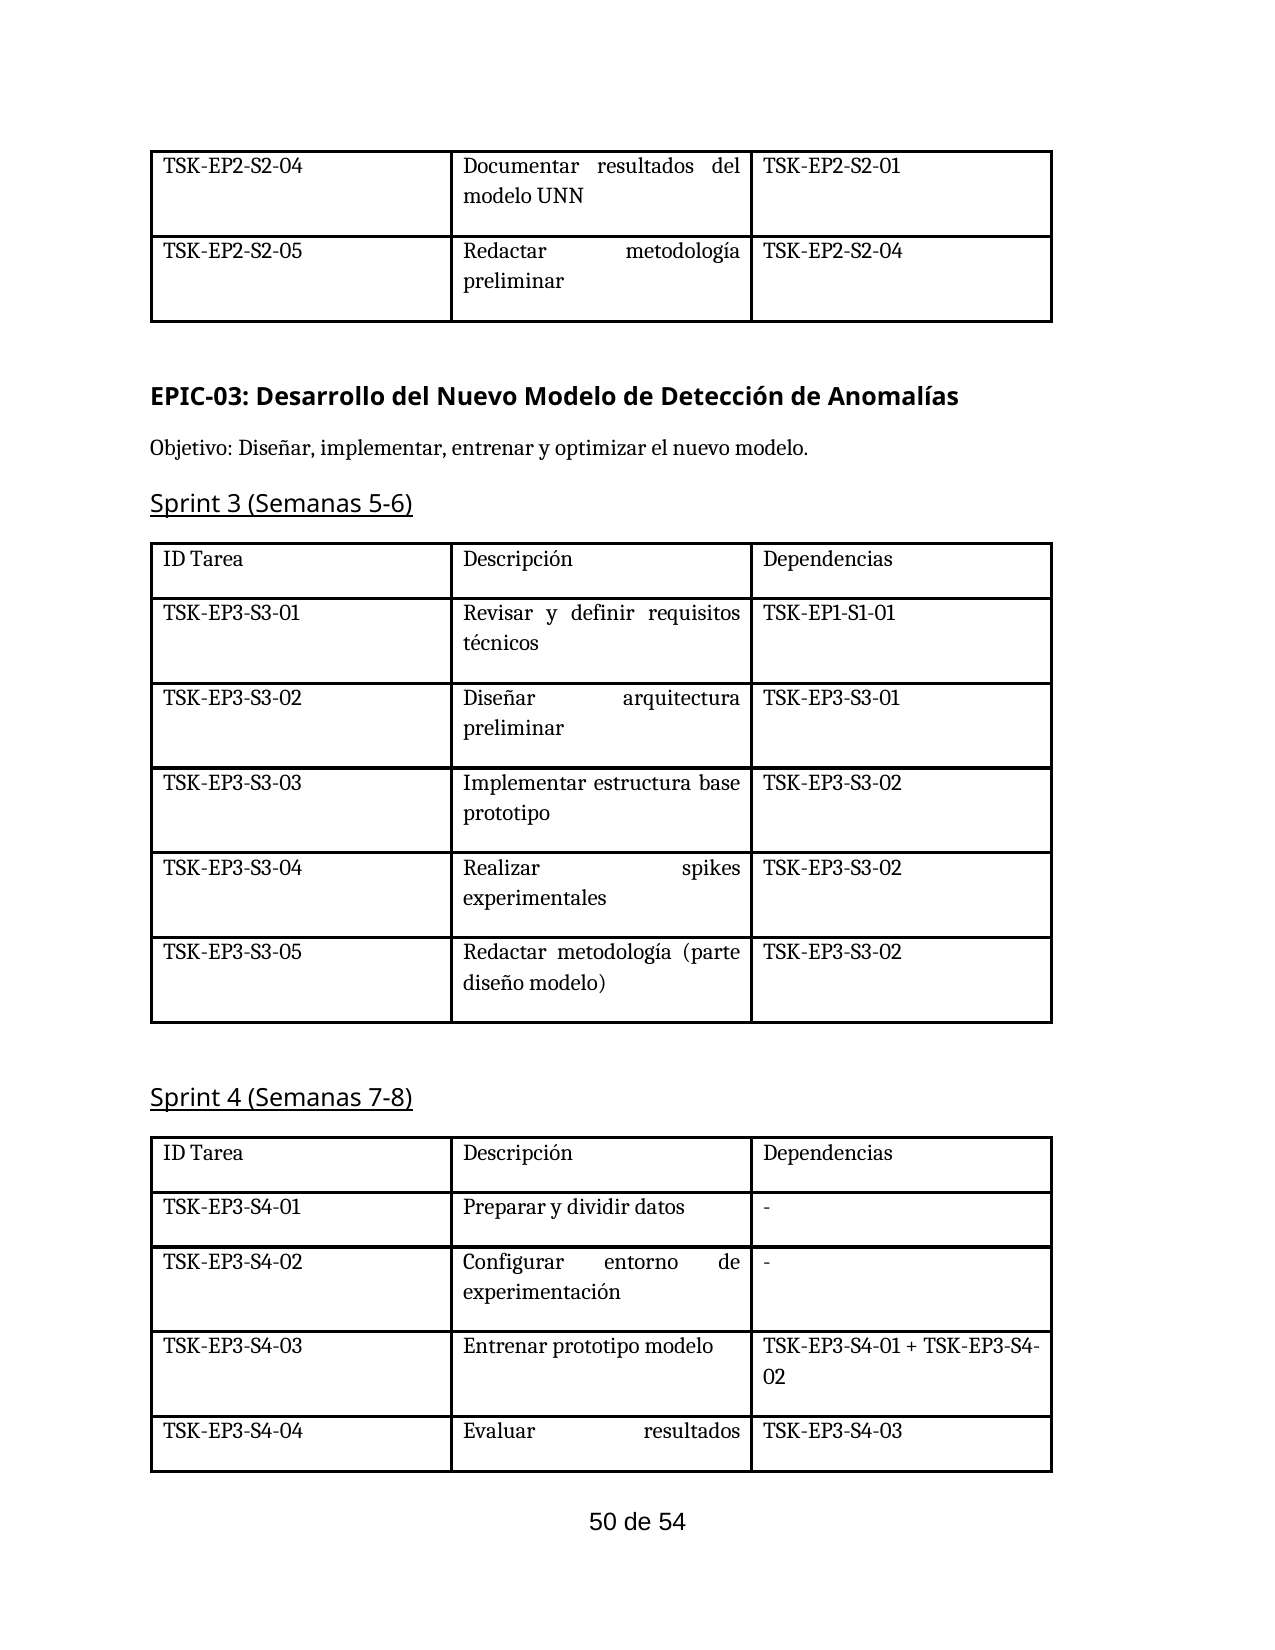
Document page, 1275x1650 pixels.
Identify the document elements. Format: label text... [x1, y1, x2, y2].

table_cell - [753, 1194, 1050, 1245]
table_cell Redactar metodología (parte diseño modelo) [453, 939, 750, 1021]
table_cell TSK-EP3-S4-02 [153, 1249, 450, 1330]
table_cell Entrenar prototipo modelo [453, 1333, 750, 1415]
table_cell Preparar y dividir datos [453, 1194, 750, 1245]
table_cell Implementar estructura base prototipo [453, 770, 750, 851]
table_header Dependencias [753, 1139, 1050, 1191]
table_cell TSK-EP3-S3-03 [153, 770, 450, 851]
table_cell Redactar metodología preliminar [453, 238, 750, 319]
table_cell TSK-EP3-S3-04 [153, 854, 450, 936]
table_cell Diseñar arquitectura preliminar [453, 685, 750, 766]
table_cell TSK-EP3-S4-03 [753, 1418, 1050, 1469]
table_cell TSK-EP1-S1-01 [753, 600, 1050, 682]
table_cell Realizar spikes experimentales [453, 854, 750, 936]
table_header Dependencias [753, 545, 1050, 597]
text Objetivo: Diseñar, implementar, entrenar y optimizar el nuevo modelo. [150, 435, 1125, 461]
table_cell Documentar resultados del modelo UNN [453, 153, 750, 235]
table_cell TSK-EP3-S4-03 [153, 1333, 450, 1415]
table_cell TSK-EP3-S3-02 [753, 854, 1050, 936]
table_cell TSK-EP3-S3-01 [153, 600, 450, 682]
table_header Descripción [453, 1139, 750, 1191]
table_header ID Tarea [153, 1139, 450, 1191]
table_cell - [753, 1249, 1050, 1330]
table_cell TSK-EP2-S2-01 [753, 153, 1050, 235]
table_cell TSK-EP3-S4-04 [153, 1418, 450, 1469]
table_cell TSK-EP2-S2-04 [153, 153, 450, 235]
text EPIC-03: Desarrollo del Nuevo Modelo de Detección de Anomalías [150, 379, 1125, 413]
table_cell TSK-EP2-S2-05 [153, 238, 450, 319]
table_cell TSK-EP3-S3-01 [753, 685, 1050, 766]
text Sprint 3 (Semanas 5-6) [150, 486, 1125, 520]
table_header Descripción [453, 545, 750, 597]
table_cell Revisar y definir requisitos técnicos [453, 600, 750, 682]
table_cell TSK-EP3-S3-02 [753, 770, 1050, 851]
table_cell TSK-EP2-S2-04 [753, 238, 1050, 319]
table_cell TSK-EP3-S3-02 [753, 939, 1050, 1021]
table_cell TSK-EP3-S4-01 + TSK-EP3-S4-02 [753, 1333, 1050, 1415]
table_header ID Tarea [153, 545, 450, 597]
table_cell Configurar entorno de experimentación [453, 1249, 750, 1330]
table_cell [453, 1418, 750, 1469]
text Sprint 4 (Semanas 7-8) [150, 1080, 1125, 1114]
table_cell TSK-EP3-S3-05 [153, 939, 450, 1021]
table_cell TSK-EP3-S3-02 [153, 685, 450, 766]
table_cell TSK-EP3-S4-01 [153, 1194, 450, 1245]
